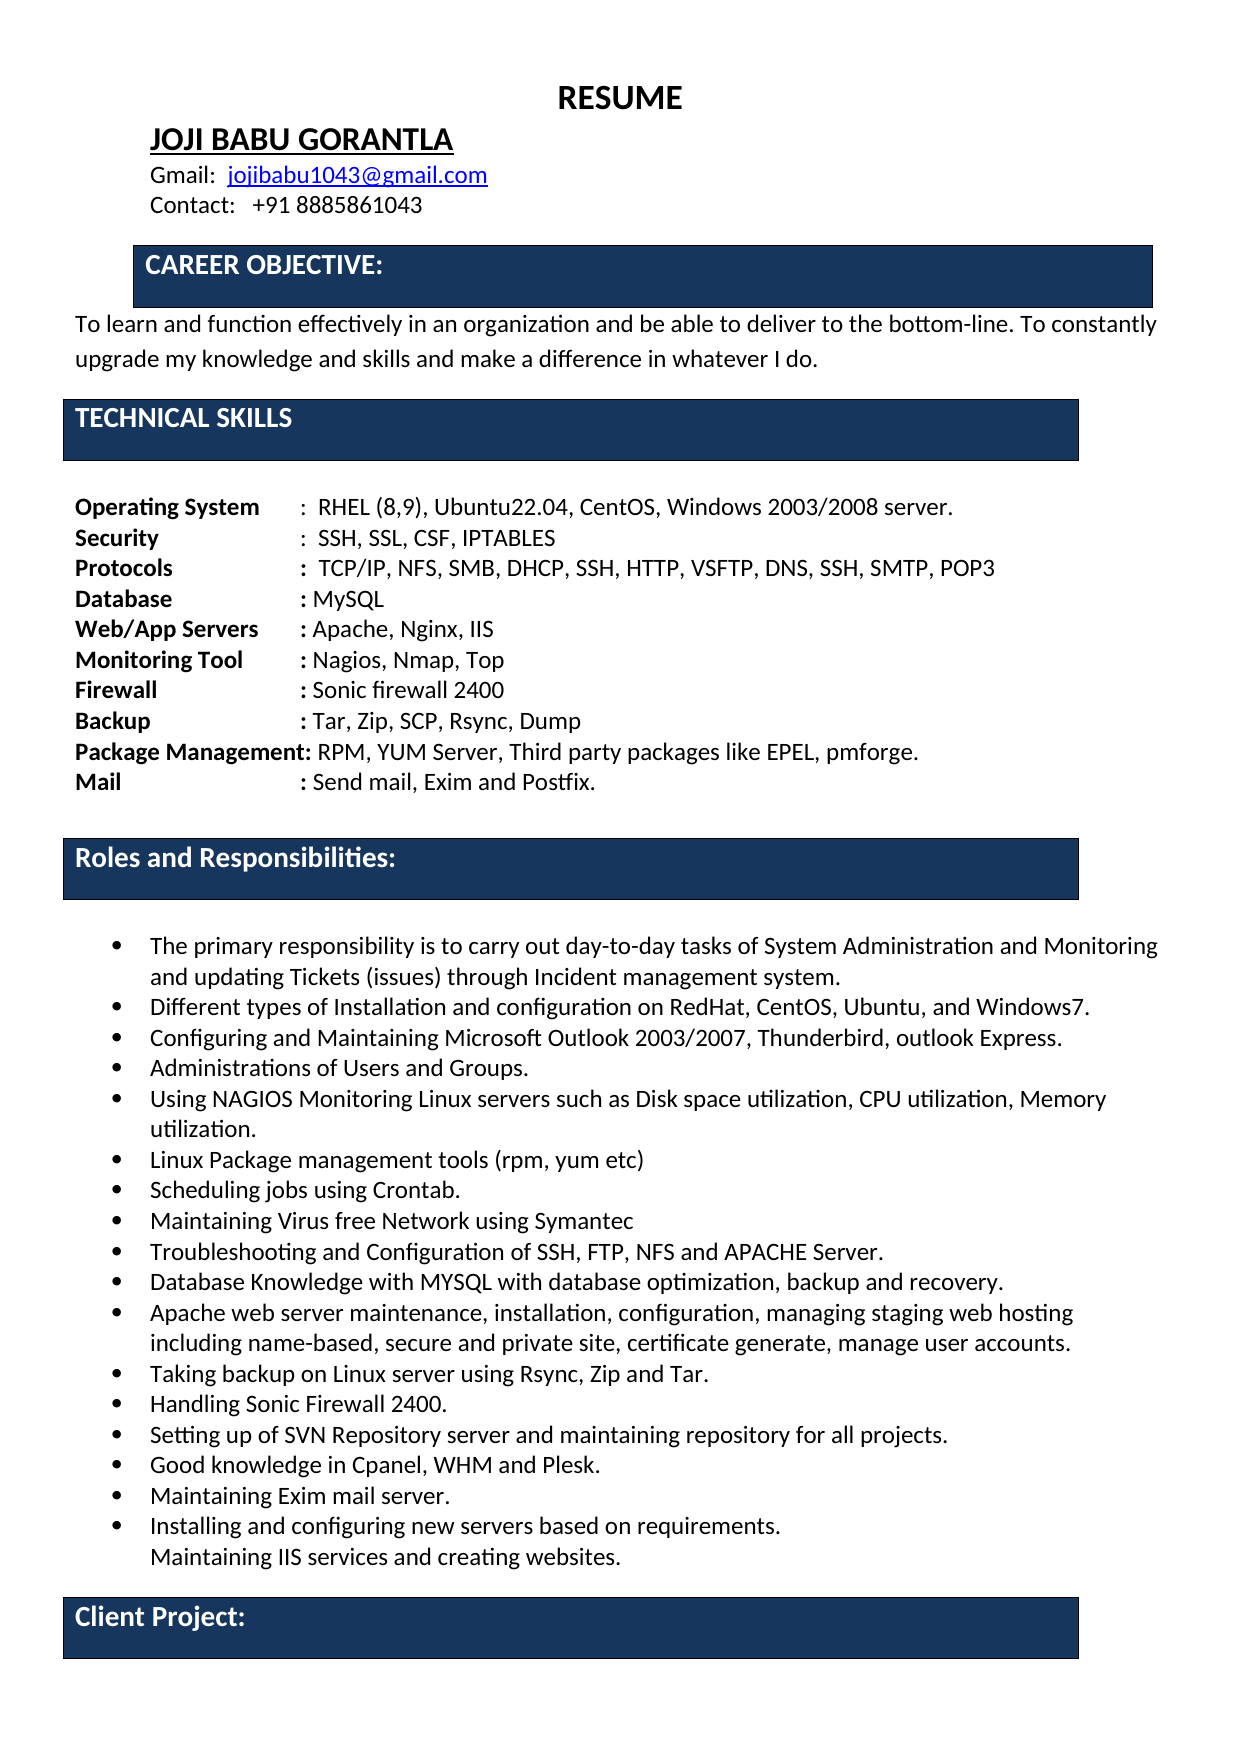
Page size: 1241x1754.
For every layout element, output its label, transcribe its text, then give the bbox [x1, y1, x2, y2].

text Security : SSH, SSL, CSF, IPTABLES [75, 522, 1165, 552]
text Monitoring Tool : Nagios, Nmap, Top [75, 644, 1165, 674]
list The primary responsibility is to carry out day-to-day tasks of System Administration and Monitoring and updating Tickets (issues) through Incident management system. [112, 931, 1165, 992]
text To learn and function effectively in an organization and be able to deliver to the bottom-line. To constantly upgrade my knowledge and skills and make a difference in whatever I do. [75, 308, 1165, 373]
list Configuring and Maintaining Microsoft Outlook 2003/2007, Thunderbird, outlook Express. [112, 1022, 1165, 1053]
list Installing and configuring new servers based on requirements. [112, 1510, 1165, 1541]
text Mail : Send mail, Exim and Postfix. [75, 766, 1165, 797]
text RESUME [75, 75, 1165, 118]
table_header CAREER OBJECTIVE: [134, 246, 1152, 307]
list Using NAGIOS Monitoring Linux servers such as Disk space utilization, CPU utilization, Memory utilization. [112, 1083, 1165, 1144]
table_header Roles and Responsibilities: [64, 839, 1078, 899]
list Good knowledge in Cpanel, WHM and Plesk. [112, 1449, 1165, 1480]
text Operating System : RHEL (8,9), Ubuntu22.04, CentOS, Windows 2003/2008 server. [75, 491, 1165, 522]
list Administrations of Users and Groups. [112, 1053, 1165, 1083]
text Contact: +91 8885861043 [75, 189, 1165, 220]
text Gmail: jojibabu1043@gmail.com [75, 159, 1165, 189]
text Firewall : Sonic firewall 2400 [75, 674, 1165, 705]
text Database : MySQL [75, 583, 1165, 613]
list Troubleshooting and Configuration of SSH, FTP, NFS and APACHE Server. [112, 1236, 1165, 1266]
table_header Client Project: [64, 1598, 1078, 1658]
list Linux Package management tools (rpm, yum etc) [112, 1144, 1165, 1175]
text JOJI BABU GORANTLA [75, 118, 1165, 159]
list Different types of Installation and configuration on RedHat, CentOS, Ubuntu, and Windows7. [112, 992, 1165, 1022]
text Protocols : TCP/IP, NFS, SMB, DHCP, SSH, HTTP, VSFTP, DNS, SSH, SMTP, POP3 [75, 552, 1165, 583]
list Handling Sonic Firewall 2400. [112, 1388, 1165, 1419]
table_header TECHNICAL SKILLS [64, 400, 1078, 460]
text Backup : Tar, Zip, SCP, Rsync, Dump [75, 705, 1165, 736]
text Web/App Servers : Apache, Nginx, IIS [75, 613, 1165, 644]
list Maintaining Virus free Network using Symantec [112, 1205, 1165, 1236]
list Maintaining Exim mail server. [112, 1480, 1165, 1510]
list Database Knowledge with MYSQL with database optimization, backup and recovery. [112, 1266, 1165, 1297]
list Scheduling jobs using Crontab. [112, 1175, 1165, 1205]
list Maintaining IIS services and creating websites. [112, 1541, 1165, 1572]
list Setting up of SVN Repository server and maintaining repository for all projects. [112, 1419, 1165, 1449]
list Apache web server maintenance, installation, configuration, managing staging web hosting including name-based, secure and private site, certificate generate, manage user accounts. [112, 1297, 1165, 1358]
list Taking backup on Linux server using Rsync, Zip and Tar. [112, 1358, 1165, 1388]
text Package Management: RPM, YUM Server, Third party packages like EPEL, pmforge. [75, 736, 1165, 766]
